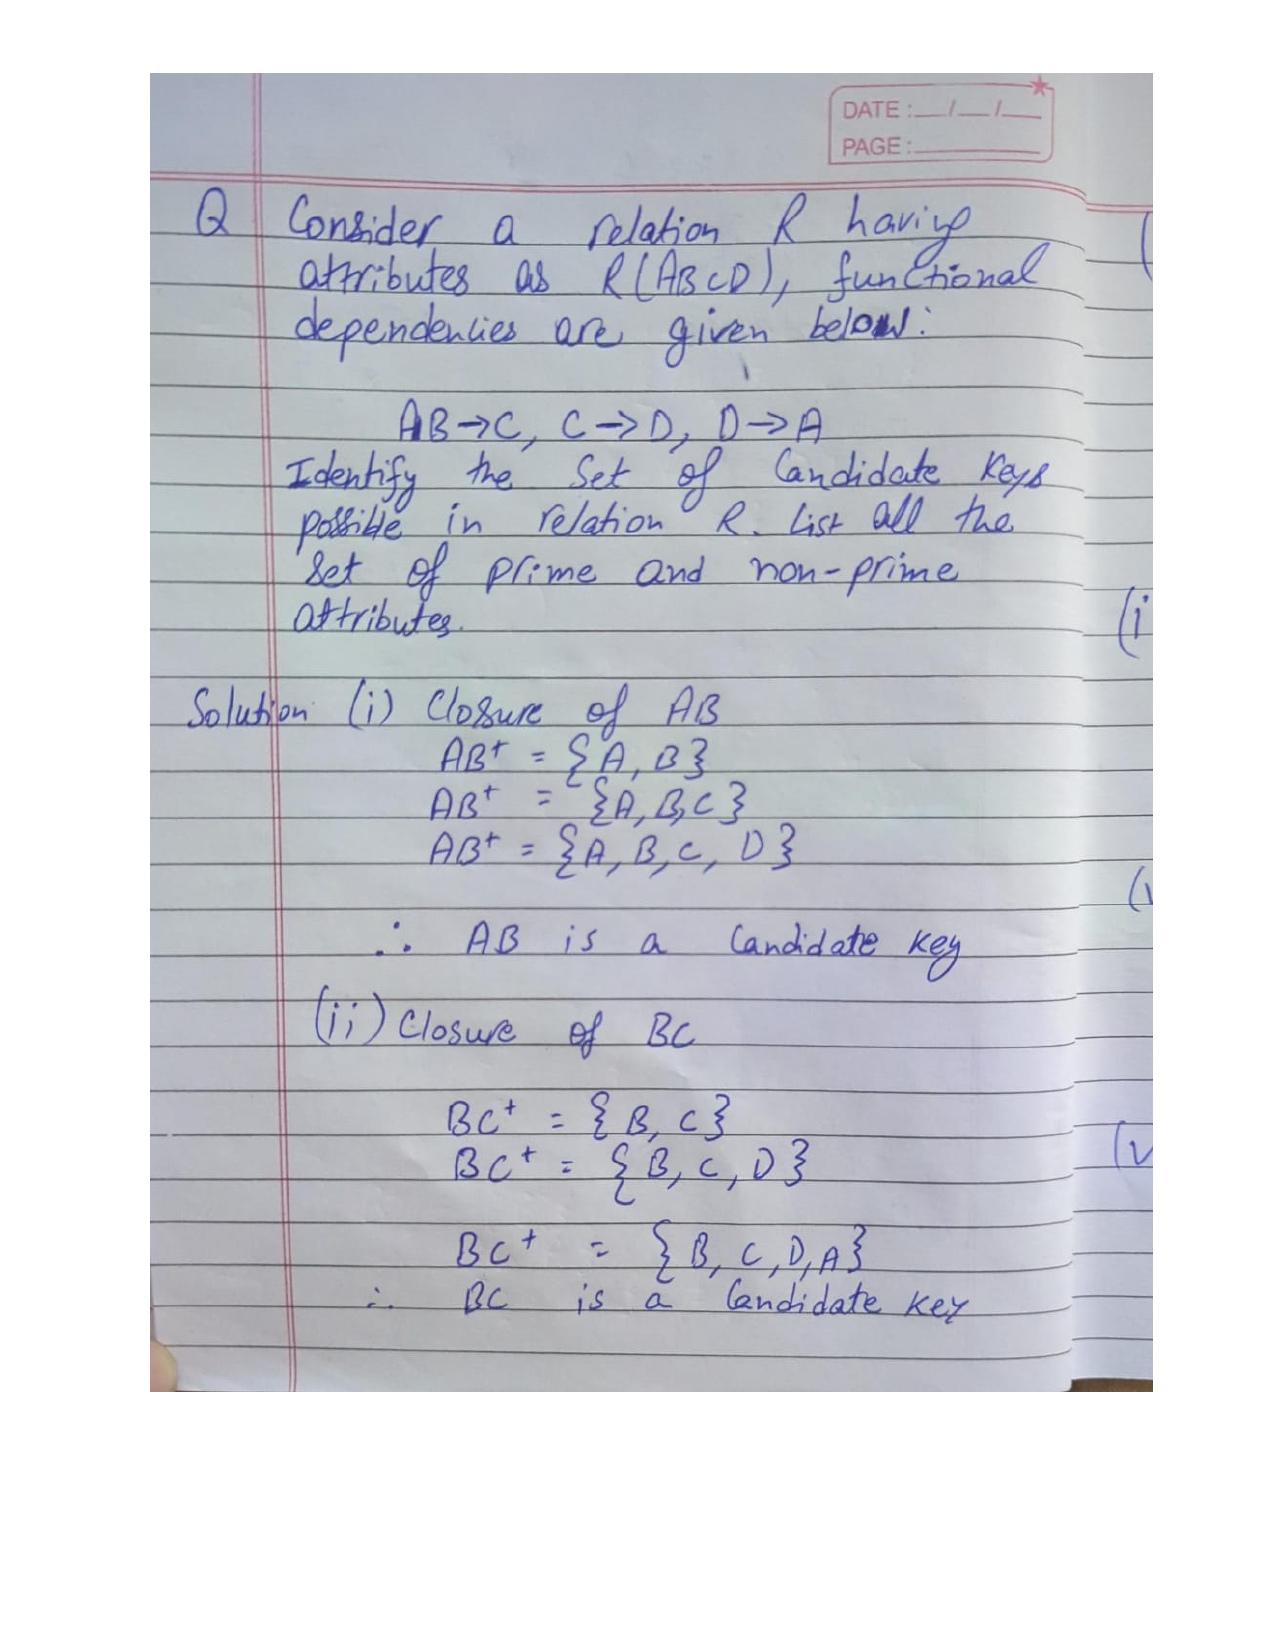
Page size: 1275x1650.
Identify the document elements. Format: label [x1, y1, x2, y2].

picture [150, 73, 1153, 1392]
